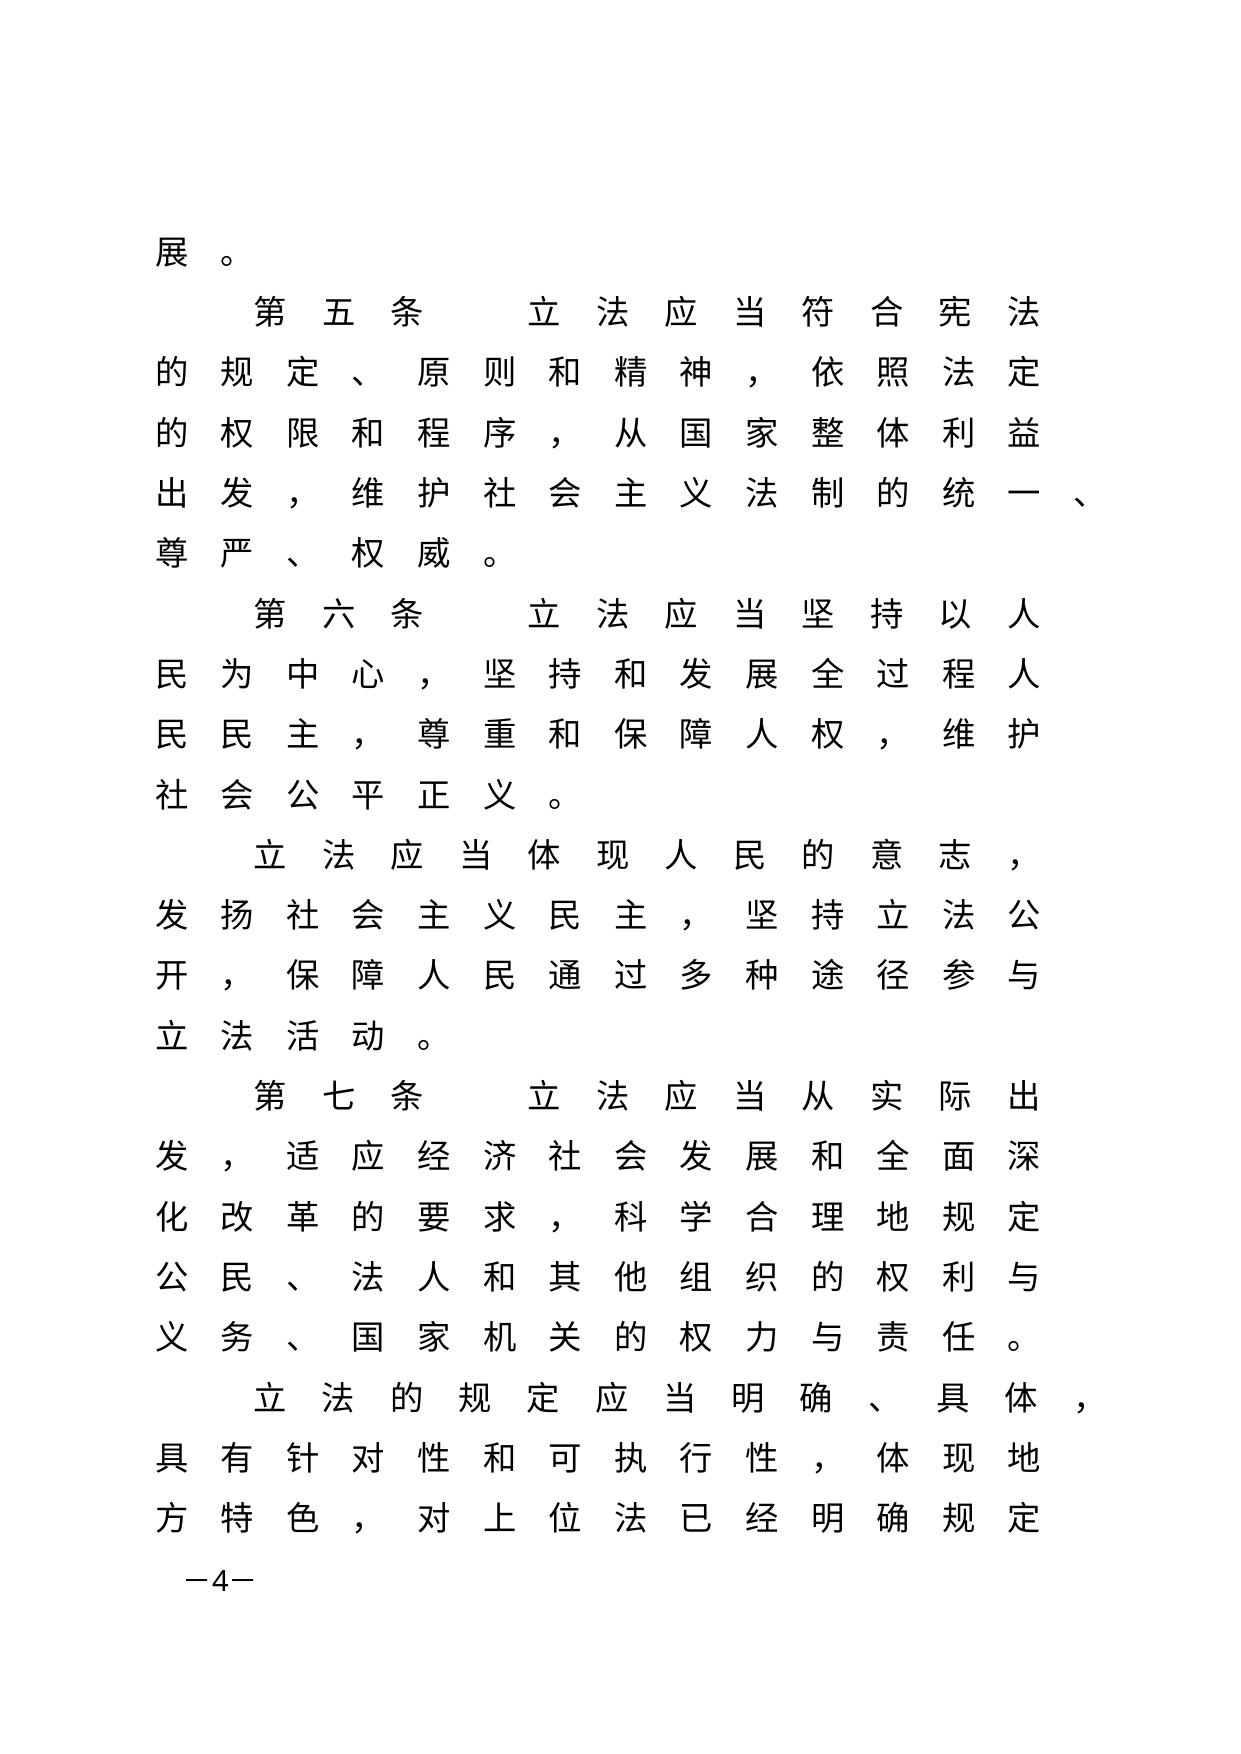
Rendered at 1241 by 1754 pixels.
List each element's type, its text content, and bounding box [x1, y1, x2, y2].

text 第六条 立法应当坚持以人民为中心，坚持和发展全过程人民民主，尊重和保障人权，维护社会公平正义。 [155, 581, 1073, 823]
text 第五条 立法应当符合宪法的规定、原则和精神，依照法定的权限和程序，从国家整体利益出发，维护社会主义法制的统一、尊严、权威。 [155, 280, 1073, 581]
text 立法应当体现人民的意志，发扬社会主义民主，坚持立法公开，保障人民通过多种途径参与立法活动。 [155, 823, 1073, 1064]
text 第四条 立法应当坚持以经济建设为中心，坚持改革开放，贯彻新发展理念，推动高质量发展。 [155, 219, 1073, 280]
text 第七条 立法应当从实际出发，适应经济社会发展和全面深化改革的要求，科学合理地规定公民、法人和其他组织的权利与义务、国家机关的权力与责任。 [155, 1064, 1073, 1365]
text 立法的规定应当明确、具体，具有针对性和可执行性，体现地方特色，对上位法已经明确规定的内容，一般不作重复性规定。 [155, 1365, 1073, 1546]
